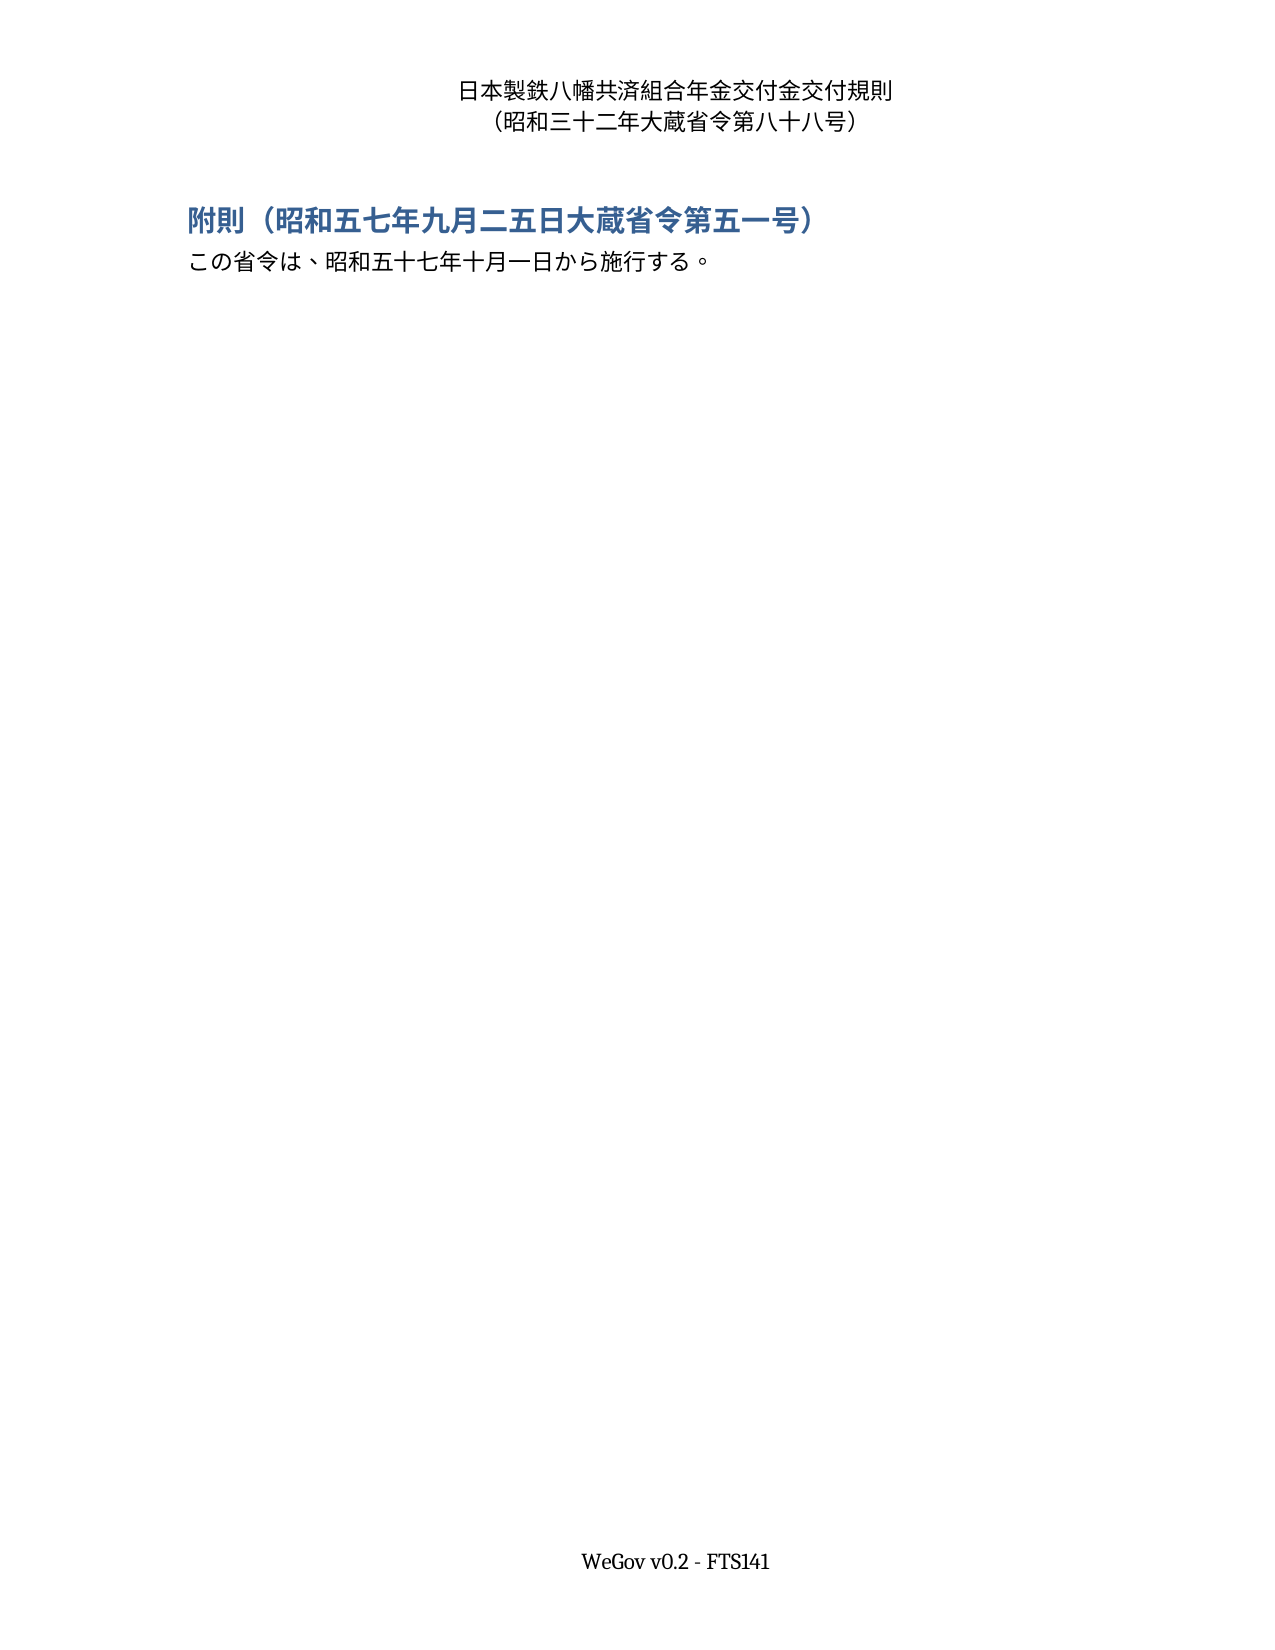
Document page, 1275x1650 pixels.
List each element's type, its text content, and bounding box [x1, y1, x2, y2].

text この省令は、昭和五十七年十月一日から施行する。 [187, 246, 1087, 277]
subtitle 附則（昭和五七年九月二五日大蔵省令第五一号） [187, 200, 1087, 240]
